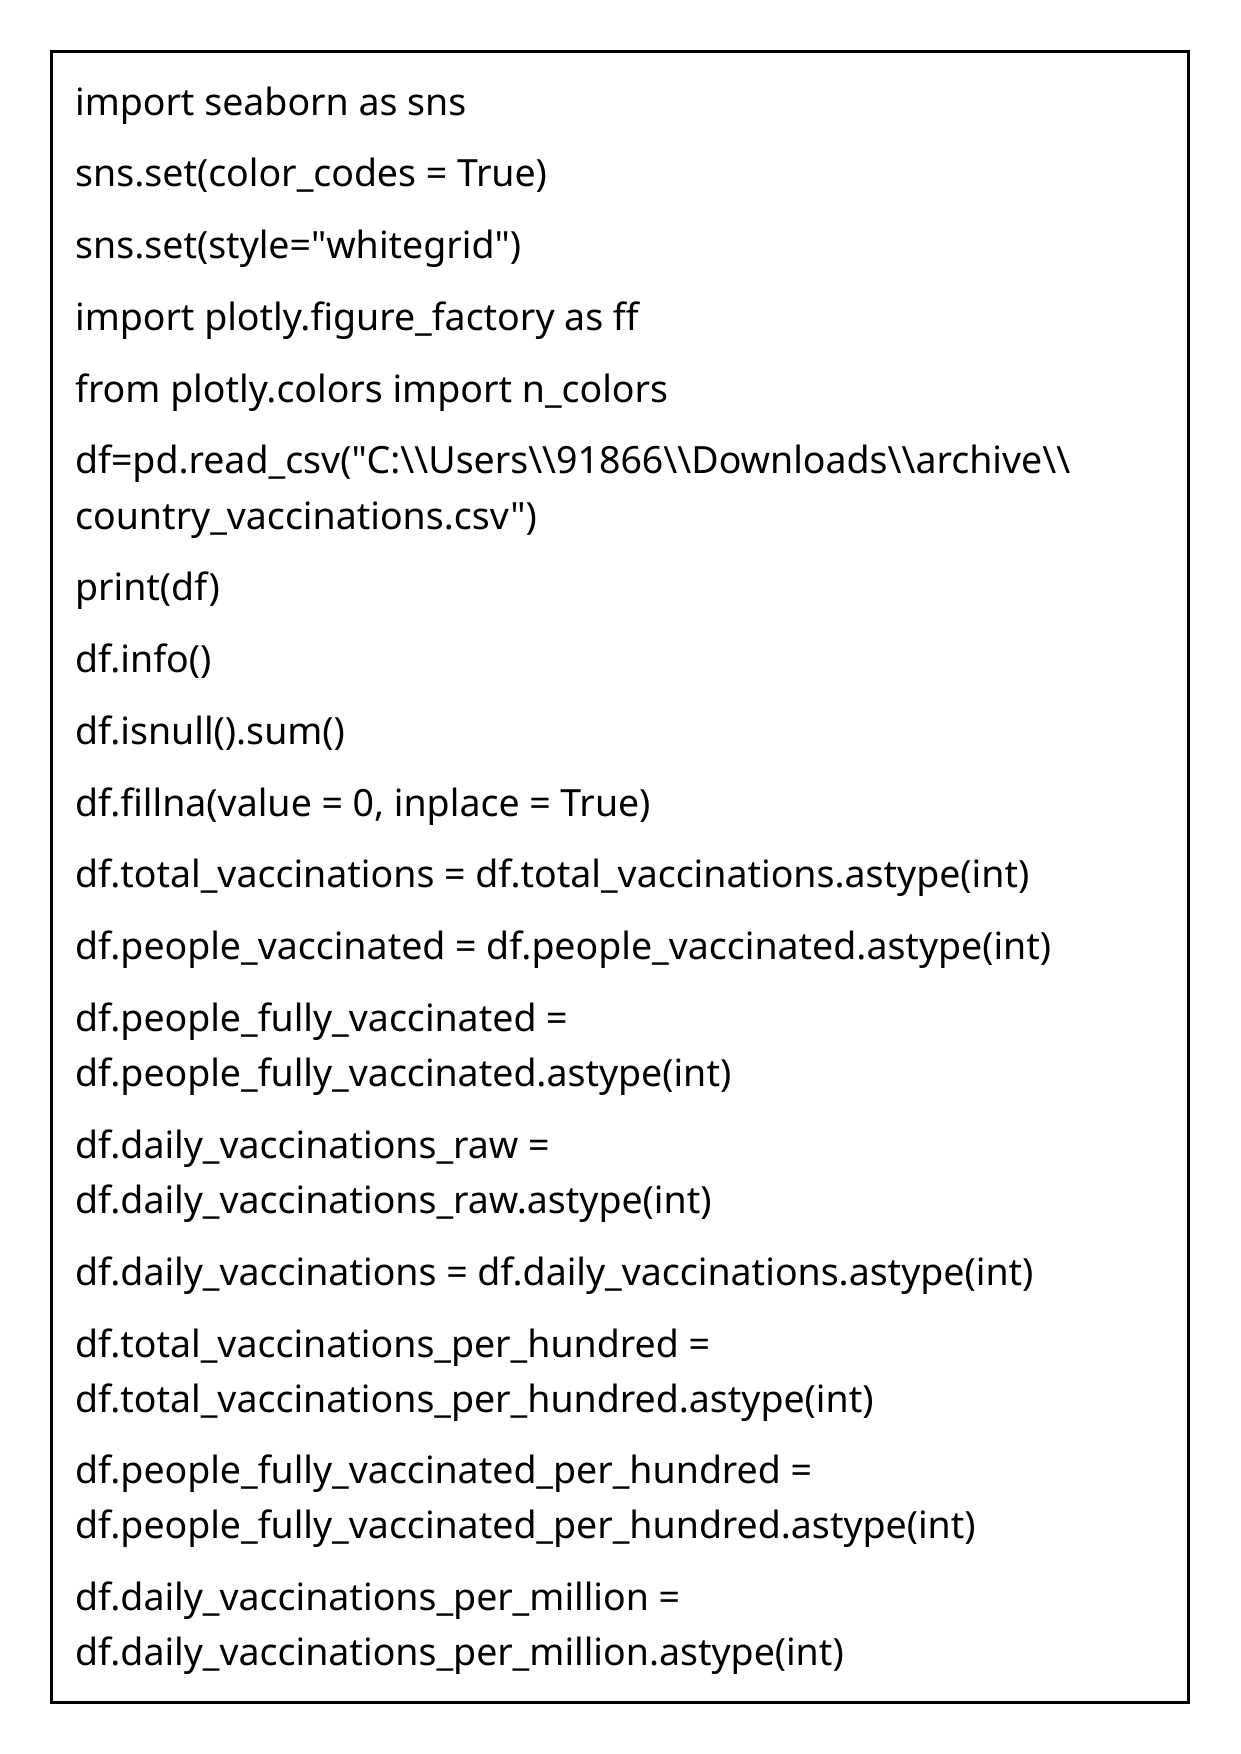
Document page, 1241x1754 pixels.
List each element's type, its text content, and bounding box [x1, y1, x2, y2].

text df.info() [75, 632, 1165, 683]
text print(df) [75, 561, 1165, 612]
text df.people_vaccinated = df.people_vaccinated.astype(int) [75, 919, 1165, 971]
text df.people_fully_vaccinated = df.people_fully_vaccinated.astype(int) [75, 991, 1165, 1097]
text from plotly.colors import n_colors [75, 362, 1165, 413]
text df.daily_vaccinations = df.daily_vaccinations.astype(int) [75, 1245, 1165, 1296]
text sns.set(color_codes = True) [75, 147, 1165, 198]
text df.total_vaccinations = df.total_vaccinations.astype(int) [75, 848, 1165, 899]
text sns.set(style="whitegrid") [75, 218, 1165, 269]
text df=pd.read_csv("C:\\Users\\91866\\Downloads\\archive\\country_vaccinations.csv") [75, 434, 1165, 540]
text df.fillna(value = 0, inplace = True) [75, 776, 1165, 827]
text df.people_fully_vaccinated_per_hundred = df.people_fully_vaccinated_per_hundred.astype(int) [75, 1444, 1165, 1550]
text df.daily_vaccinations_raw = df.daily_vaccinations_raw.astype(int) [75, 1118, 1165, 1224]
text import seaborn as sns [75, 75, 1165, 126]
text df.total_vaccinations_per_hundred = df.total_vaccinations_per_hundred.astype(int) [75, 1317, 1165, 1423]
text df.isnull().sum() [75, 704, 1165, 755]
text import plotly.figure_factory as ff [75, 290, 1165, 341]
text df.daily_vaccinations_per_million = df.daily_vaccinations_per_million.astype(int) [75, 1571, 1165, 1677]
